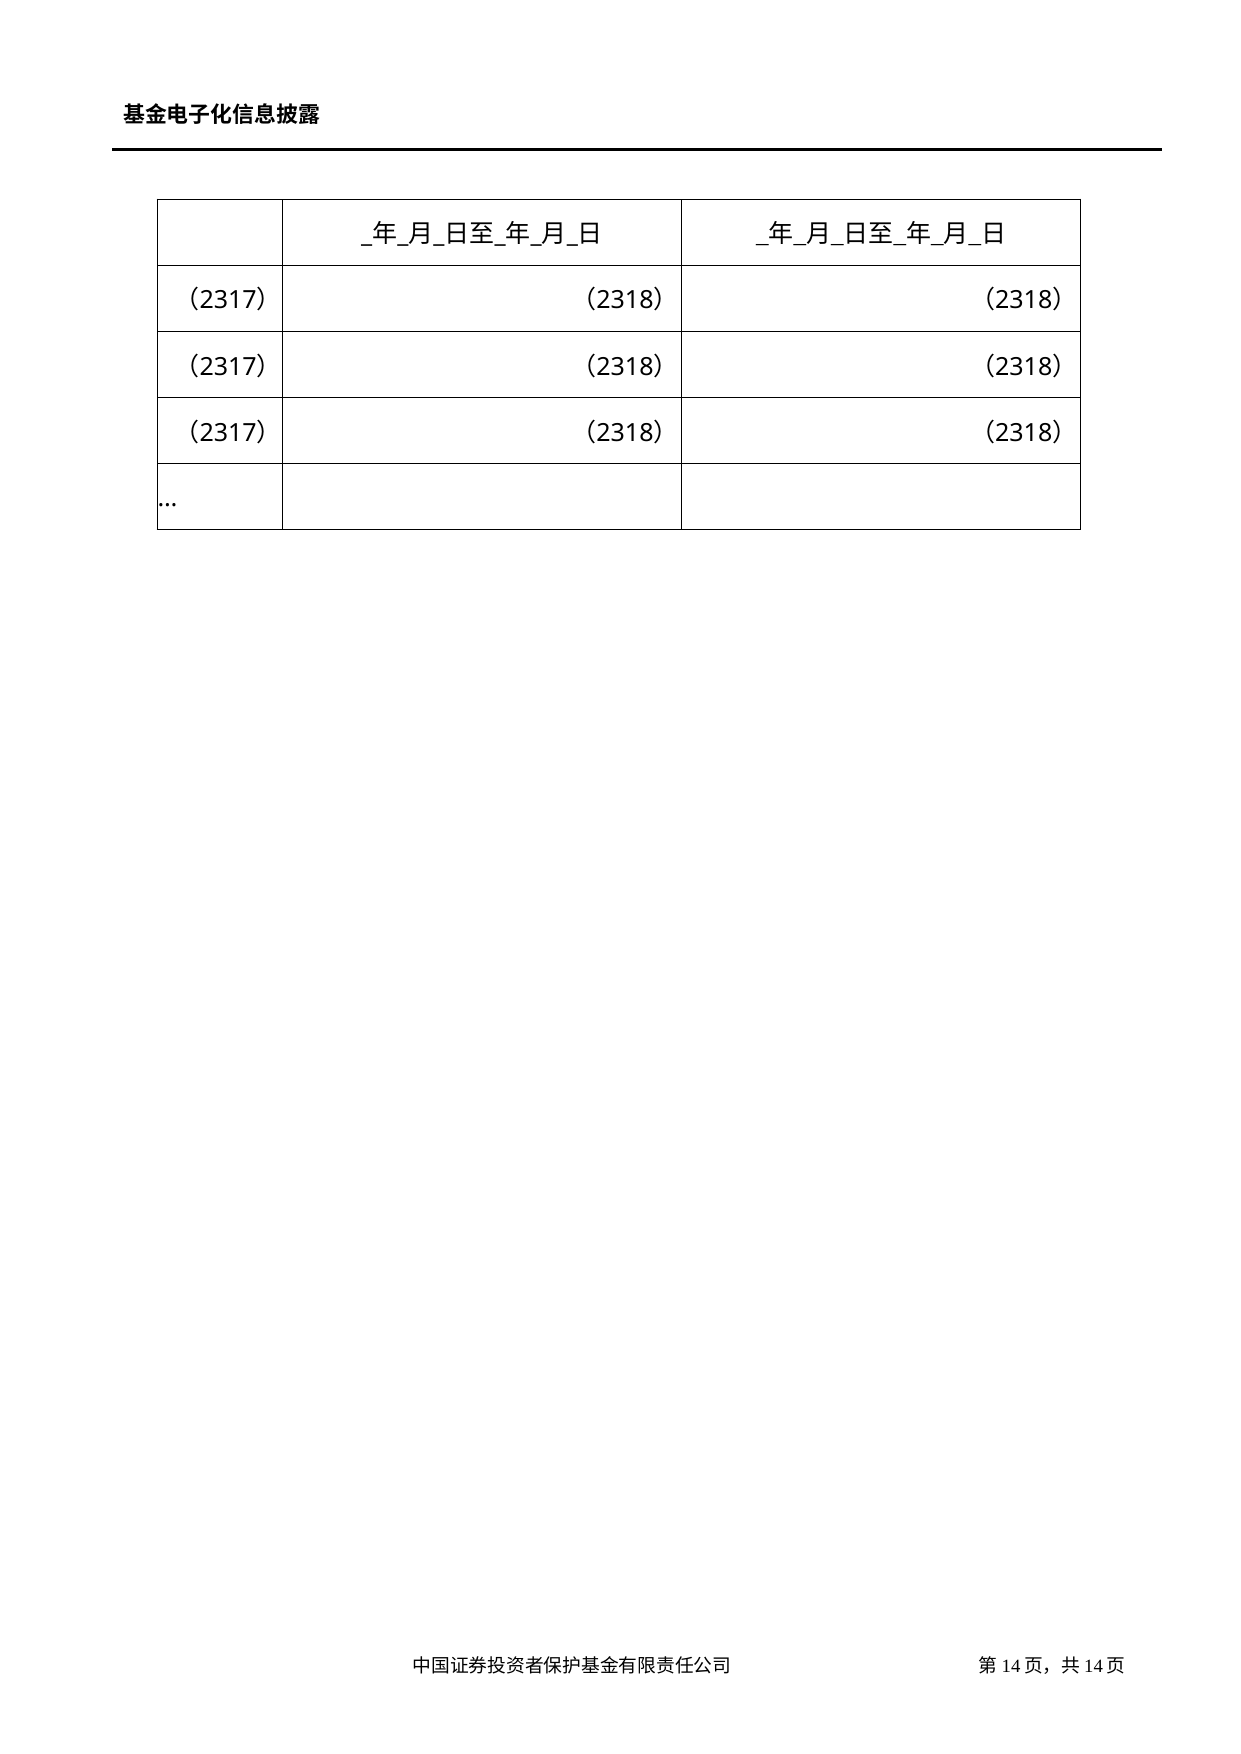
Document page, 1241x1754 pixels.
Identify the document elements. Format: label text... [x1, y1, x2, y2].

table_cell （2318） [283, 398, 681, 463]
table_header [283, 200, 681, 264]
table_cell （2318） [682, 332, 1080, 397]
table_header 项目 [158, 200, 282, 264]
table_cell （2318） [682, 266, 1080, 331]
table_cell （2317） [158, 398, 282, 463]
table_cell （2318） [682, 398, 1080, 463]
table_cell [682, 464, 1080, 529]
table_cell （2318） [283, 332, 681, 397]
table_cell （2317） [158, 266, 282, 331]
table_cell （2318） [283, 266, 681, 331]
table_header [682, 200, 1080, 264]
table_cell [283, 464, 681, 529]
table_cell （2317） [158, 332, 282, 397]
table_cell … [158, 464, 282, 529]
